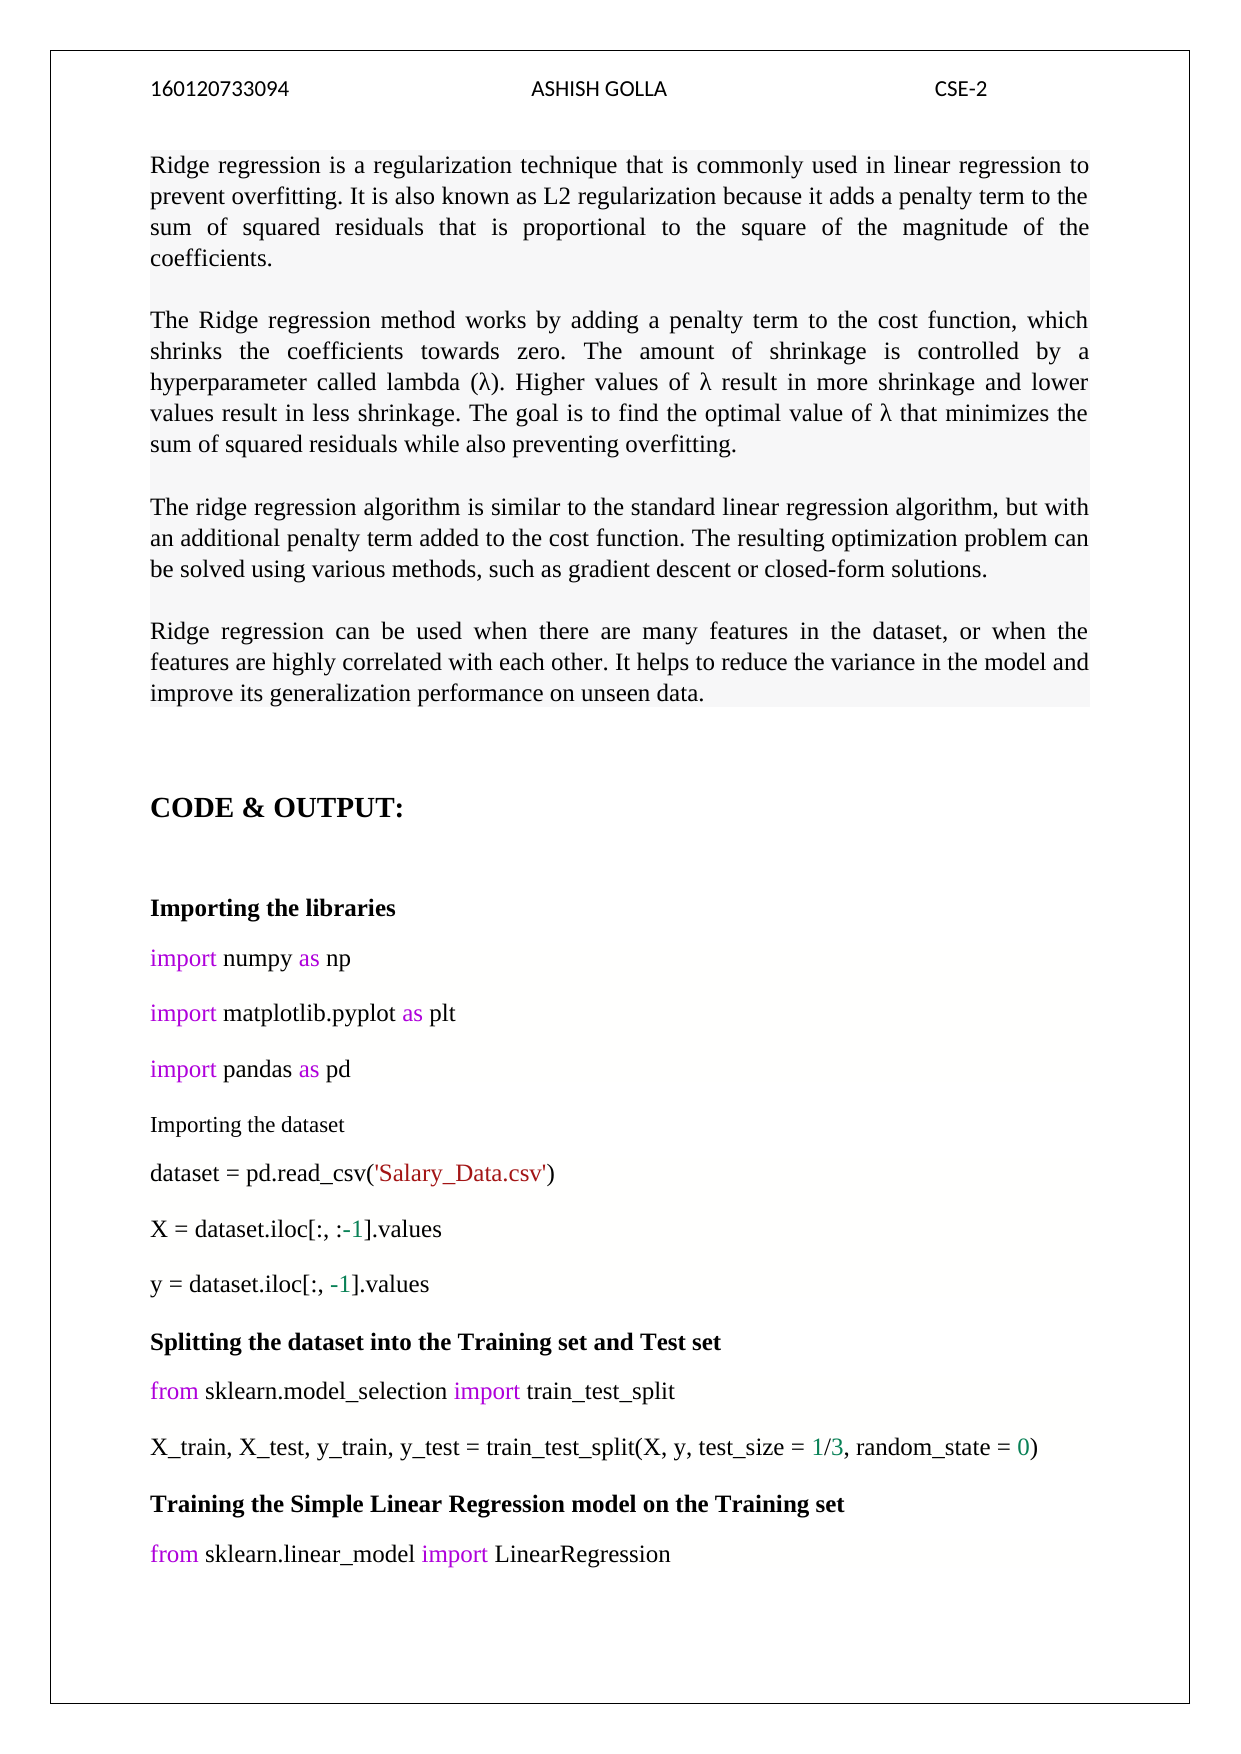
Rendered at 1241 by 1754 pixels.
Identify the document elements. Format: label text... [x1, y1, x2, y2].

text Importing the dataset [150, 1111, 1090, 1137]
text Ridge regression is a regularization technique that is commonly used in linear regression to prevent overfitting. It is also known as L2 regularization because it adds a penalty term to the sum of squared residuals that is proportional to the square of the magnitude of the coefficients. [150, 150, 1090, 272]
text X = dataset.iloc[:, :-1].values [150, 1214, 1090, 1242]
text Ridge regression can be used when there are many features in the dataset, or when the features are highly correlated with each other. It helps to reduce the variance in the model and improve its generalization performance on unseen data. [150, 616, 1090, 707]
text Importing the libraries [150, 893, 1090, 922]
text Training the Simple Linear Regression model on the Training set [150, 1489, 1090, 1518]
text The Ridge regression method works by adding a penalty term to the cost function, which shrinks the coefficients towards zero. The amount of shrinkage is controlled by a hyperparameter called lambda (λ). Higher values of λ result in more shrinkage and lower values result in less shrinkage. The goal is to find the optimal value of λ that minimizes the sum of squared residuals while also preventing overfitting. [150, 305, 1090, 458]
text import numpy as np [150, 943, 1090, 972]
text from sklearn.model_selection import train_test_split [150, 1376, 1090, 1405]
text import matplotlib.pyplot as plt [150, 998, 1090, 1027]
text from sklearn.linear_model import LinearRegression [150, 1539, 1090, 1568]
text The ridge regression algorithm is similar to the standard linear regression algorithm, but with an additional penalty term added to the cost function. The resulting optimization problem can be solved using various methods, such as gradient descent or closed-form solutions. [150, 492, 1090, 583]
text Splitting the dataset into the Training set and Test set [150, 1327, 1090, 1355]
text y = dataset.iloc[:, -1].values [150, 1269, 1090, 1298]
text dataset = pd.read_csv('Salary_Data.csv') [150, 1158, 1090, 1187]
text CODE & OUTPUT: [150, 790, 1090, 824]
text import pandas as pd [150, 1054, 1090, 1082]
text X_train, X_test, y_train, y_test = train_test_split(X, y, test_size = 1/3, random_state = 0) [150, 1432, 1090, 1461]
